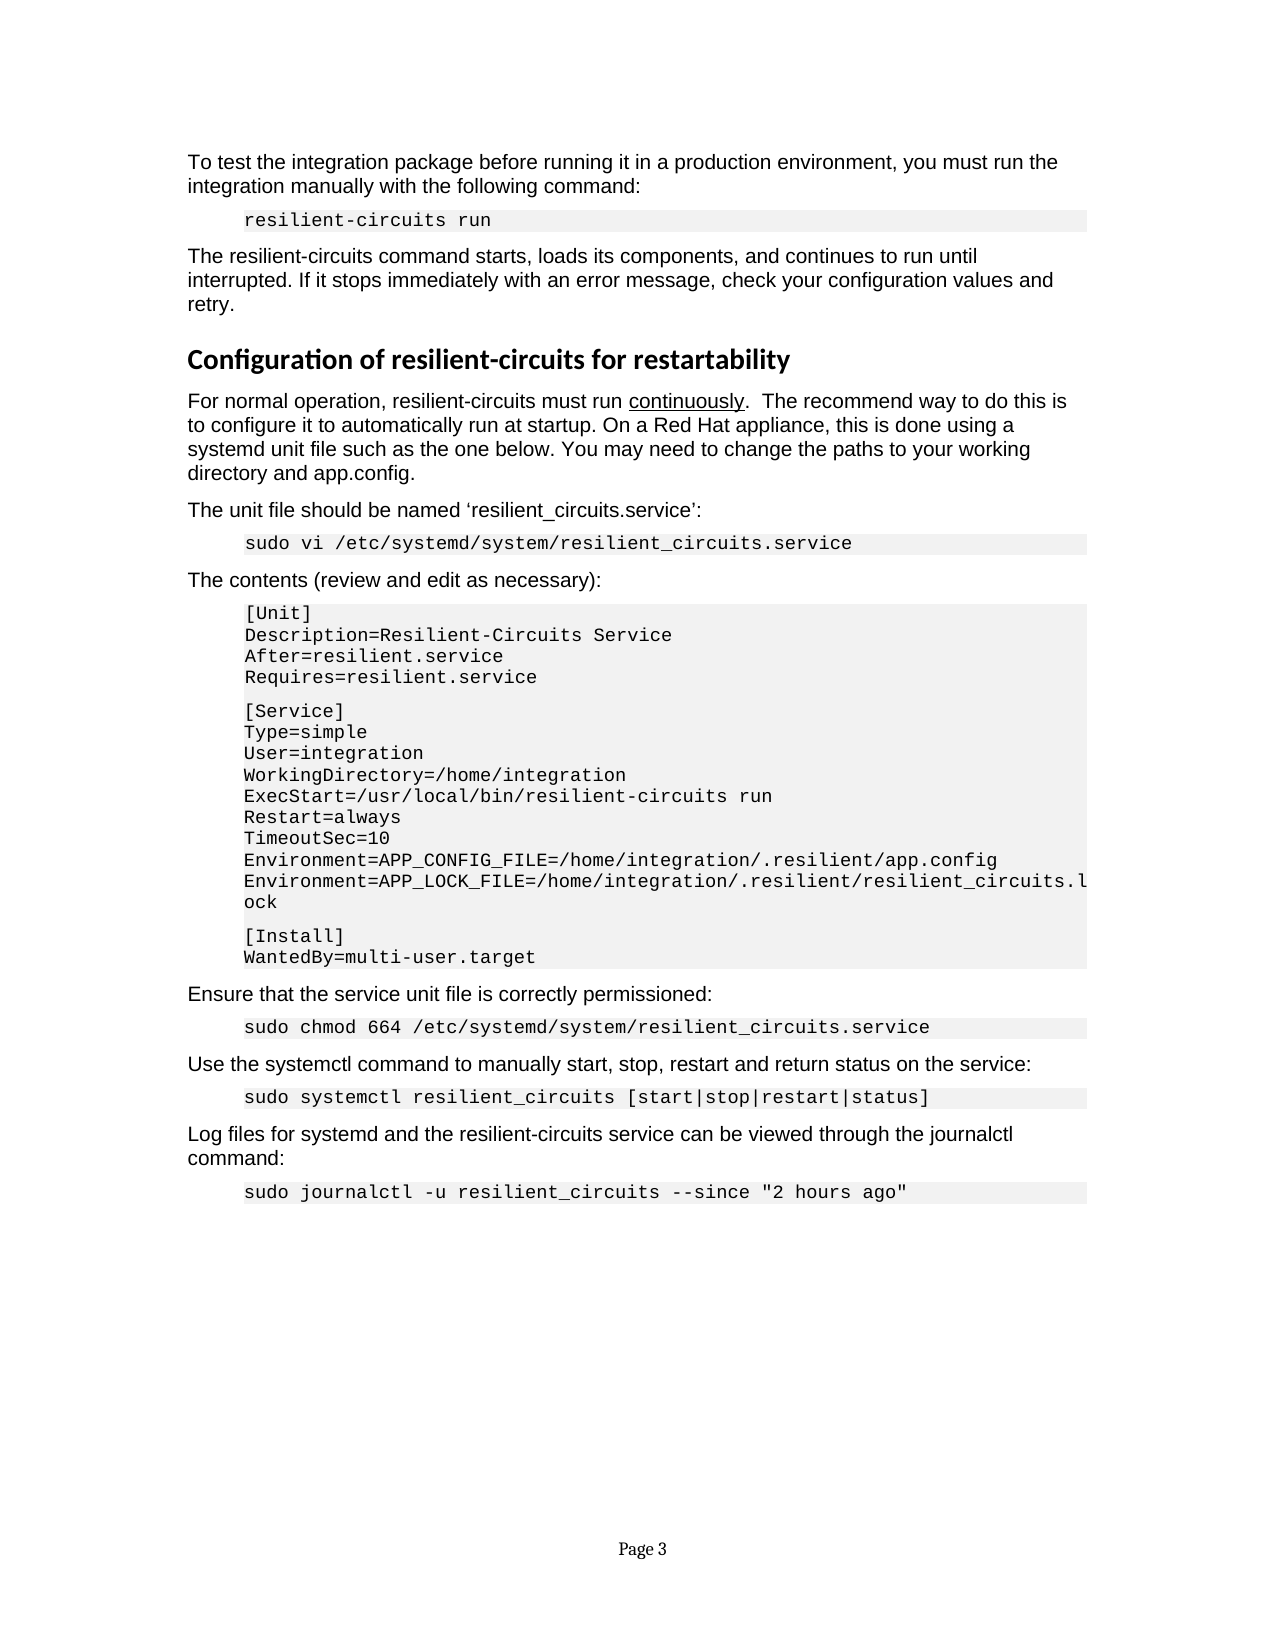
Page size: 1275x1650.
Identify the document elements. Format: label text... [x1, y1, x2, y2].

text sudo chmod 664 /etc/systemd/system/resilient_circuits.service [244, 1018, 1087, 1039]
text Log files for systemd and the resilient-circuits service can be viewed through the journalctl command: [187, 1122, 1087, 1170]
text The unit file should be named ‘resilient_circuits.service’: [187, 497, 1087, 521]
text Ensure that the service unit file is correctly permissioned: [187, 982, 1087, 1006]
text The contents (review and edit as necessary): [187, 568, 1087, 592]
text [Service] Type=simple User=integration WorkingDirectory=/home/integration ExecStart=/usr/local/bin/resilient-circuits run Restart=always TimeoutSec=10 Environment=APP_CONFIG_FILE=/home/integration/.resilient/app.config Environment=APP_LOCK_FILE=/home/integration/.resilient/resilient_circuits.lock [244, 702, 1087, 914]
text For normal operation, resilient-circuits must run continuously. The recommend way to do this is to configure it to automatically run at startup. On a Red Hat appliance, this is done using a systemd unit file such as the one below. You may need to change the paths to your working directory and app.config. [187, 389, 1087, 485]
text sudo journalctl -u resilient_circuits --since "2 hours ago" [244, 1182, 1087, 1204]
text To test the integration package before running it in a production environment, you must run the integration manually with the following command: [187, 150, 1087, 198]
text Use the systemctl command to manually start, stop, restart and return status on the service: [187, 1052, 1087, 1076]
text The resilient-circuits command starts, loads its components, and continues to run until interrupted. If it stops immediately with an error message, check your configuration values and retry. [187, 244, 1087, 316]
text [Unit] Description=Resilient-Circuits Service After=resilient.service Requires=resilient.service [244, 604, 1087, 689]
text sudo vi /etc/systemd/system/resilient_circuits.service [244, 534, 1087, 555]
text sudo systemctl resilient_circuits [start|stop|restart|status] [244, 1088, 1087, 1109]
subtitle Configuration of resilient-circuits for restartability [187, 341, 1087, 377]
text [Install] WantedBy=multi-user.target [244, 927, 1087, 969]
text resilient-circuits run [244, 210, 1087, 232]
